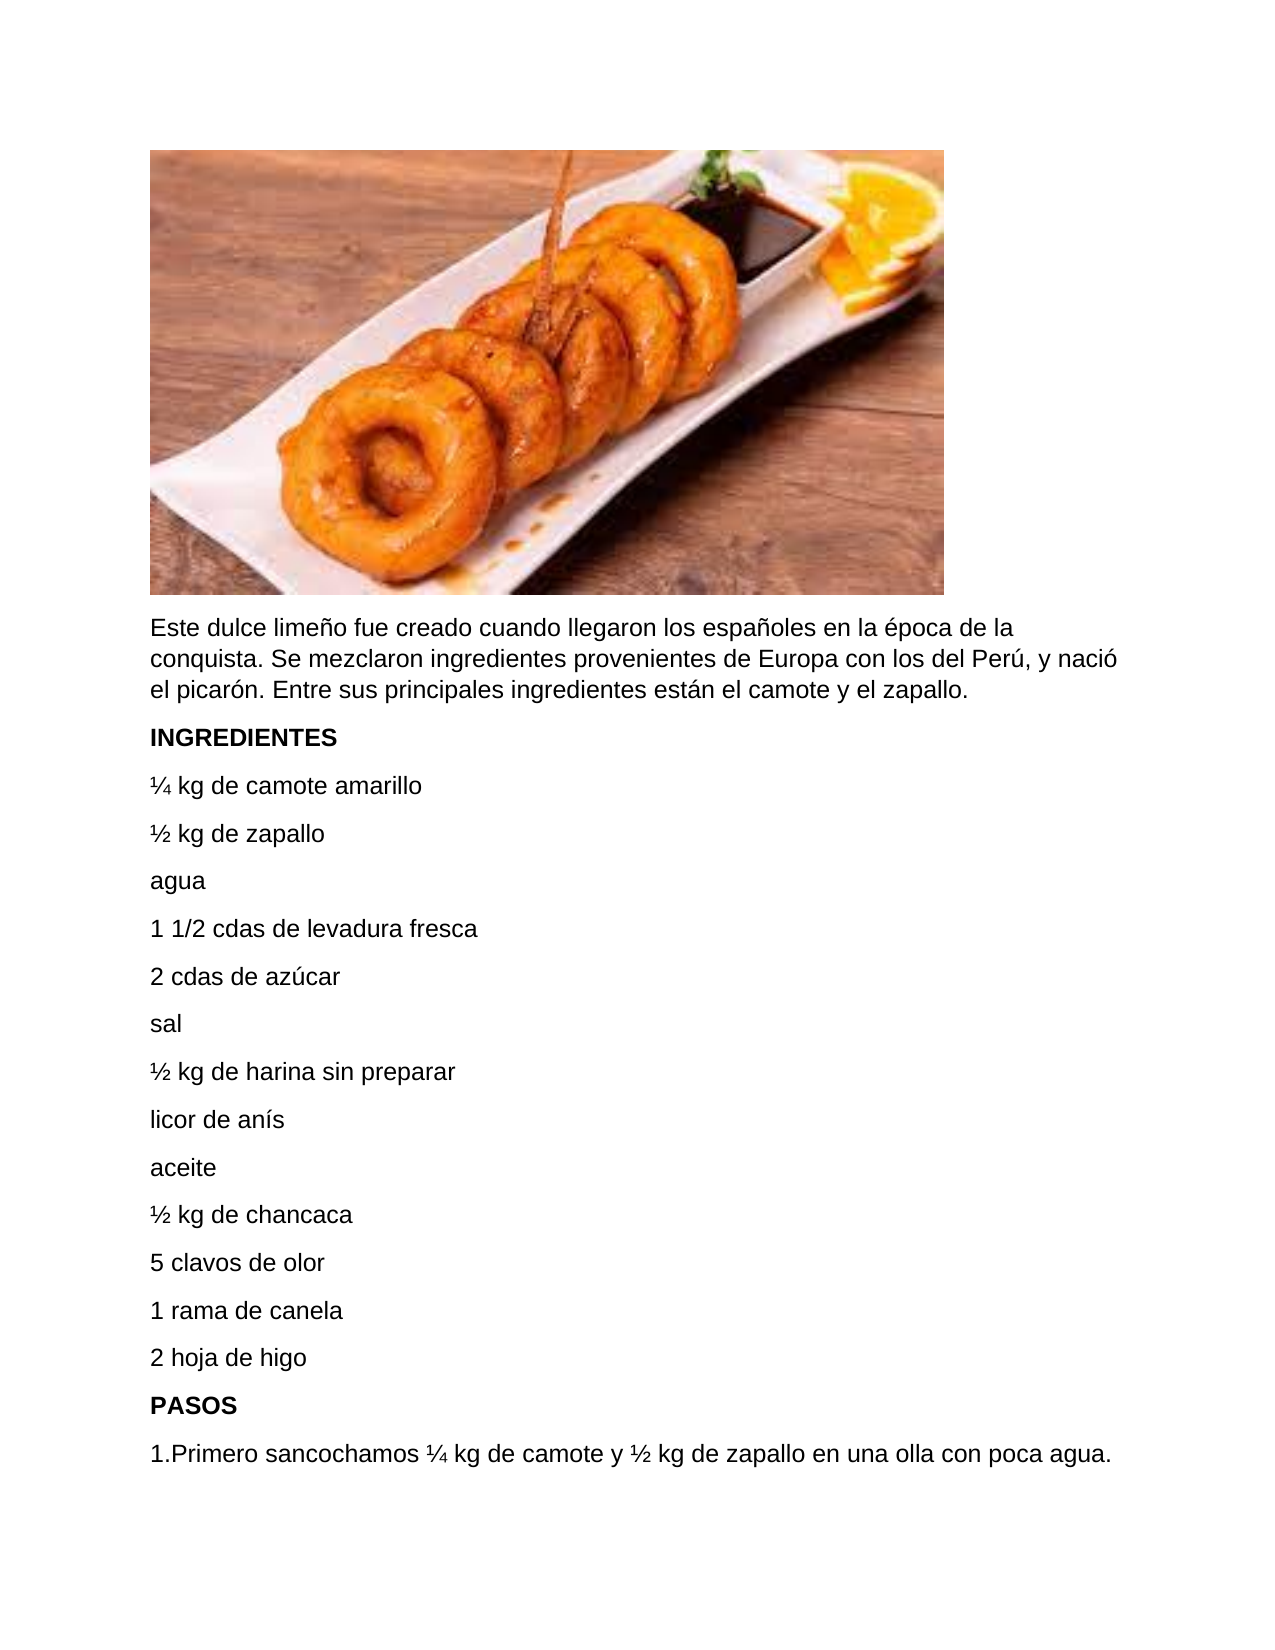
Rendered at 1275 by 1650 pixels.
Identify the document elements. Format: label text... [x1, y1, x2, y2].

text 1 rama de canela [150, 1296, 1125, 1324]
text ½ kg de chancaca [150, 1200, 1125, 1229]
text 2 hoja de higo [150, 1343, 1125, 1372]
text ½ kg de zapallo [150, 818, 1125, 847]
text 5 clavos de olor [150, 1248, 1125, 1277]
text 2 cdas de azúcar [150, 962, 1125, 990]
text aceite [150, 1152, 1125, 1181]
text agua [150, 866, 1125, 895]
text sal [150, 1009, 1125, 1038]
text INGREDIENTES [150, 723, 1125, 752]
text PASOS [150, 1391, 1125, 1420]
text 1 1/2 cdas de levadura fresca [150, 914, 1125, 943]
text licor de anís [150, 1105, 1125, 1133]
text ½ kg de harina sin preparar [150, 1057, 1125, 1086]
text 1.Primero sancochamos ¼ kg de camote y ½ kg de zapallo en una olla con poca agua. [150, 1439, 1125, 1467]
text Este dulce limeño fue creado cuando llegaron los españoles en la época de la conquista. Se mezclaron ingredientes provenientes de Europa con los del Perú, y nació el picarón. Entre sus principales ingredientes están el camote y el zapallo. [150, 613, 1125, 704]
picture [150, 150, 944, 595]
text ¼ kg de camote amarillo [150, 771, 1125, 799]
